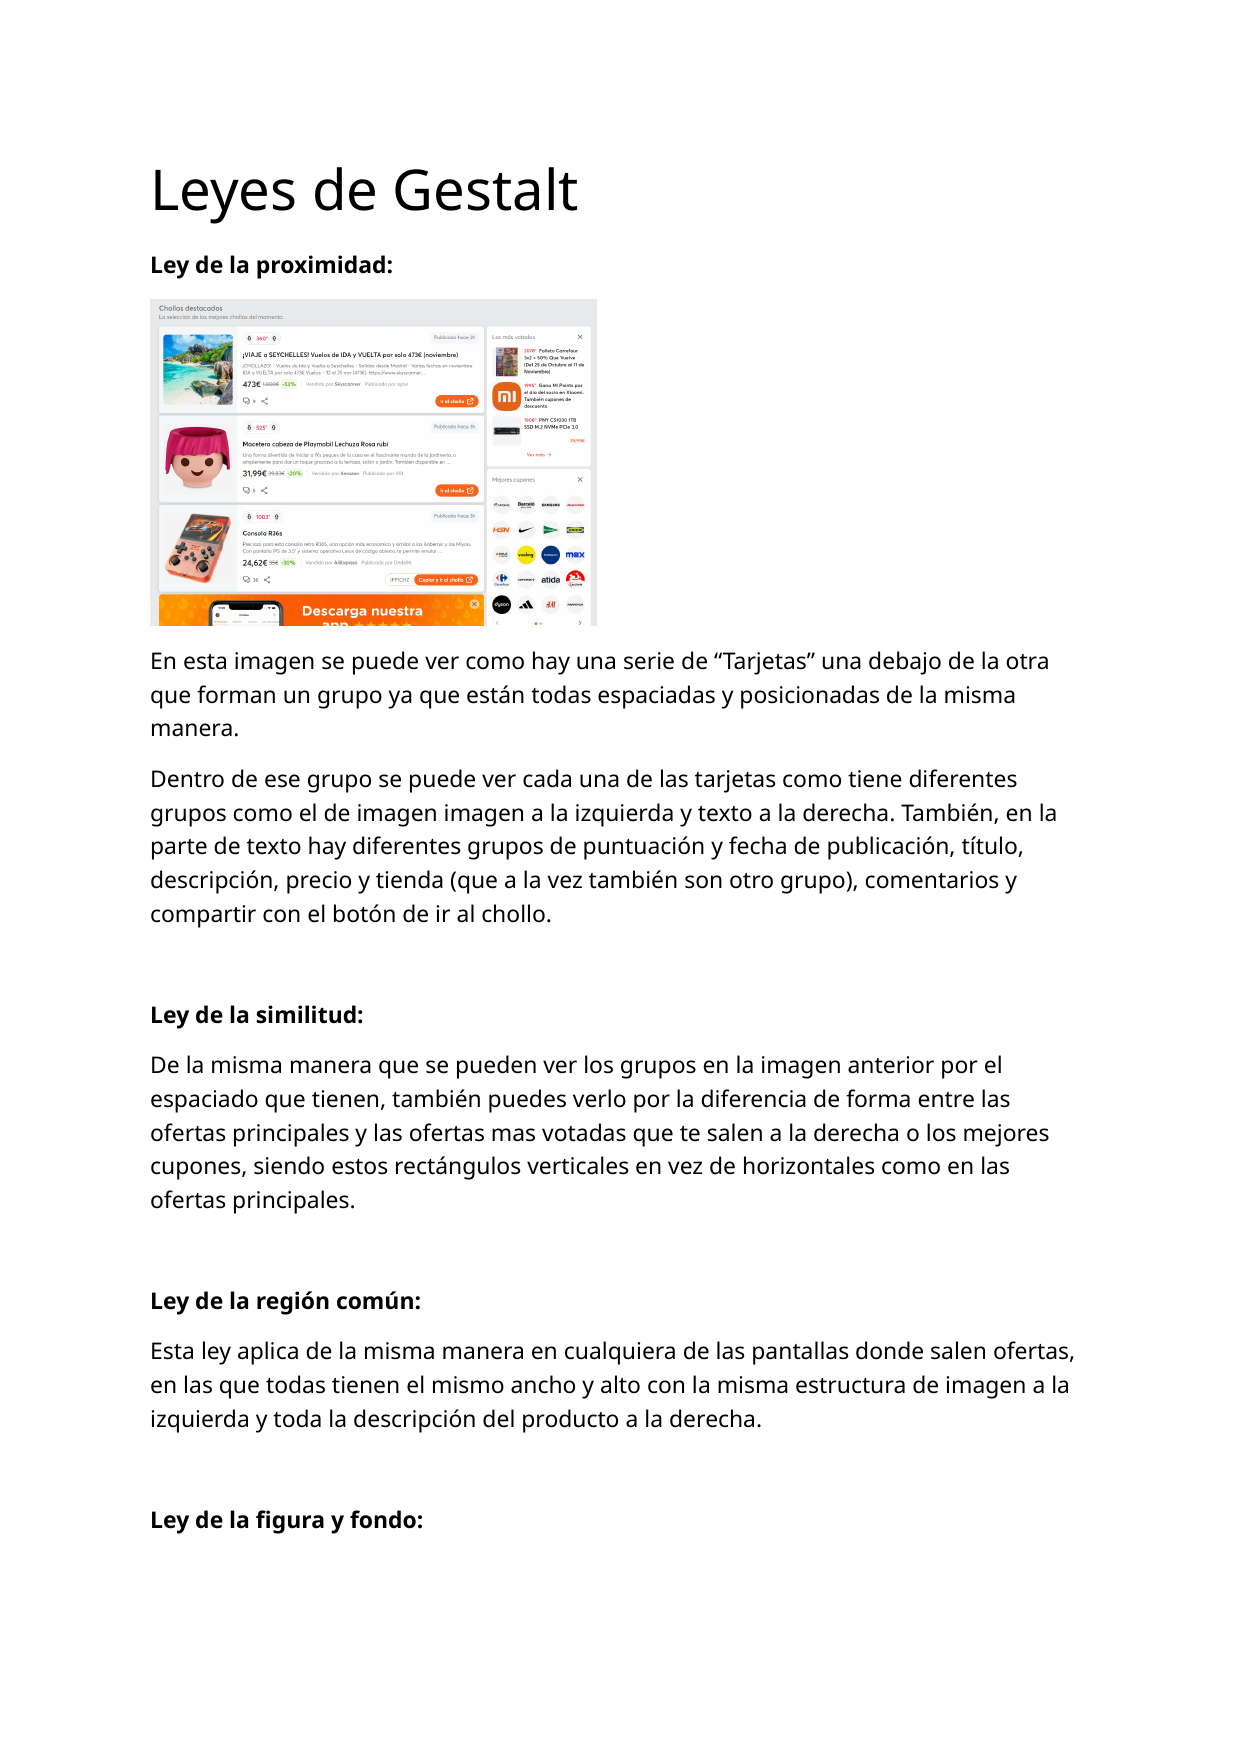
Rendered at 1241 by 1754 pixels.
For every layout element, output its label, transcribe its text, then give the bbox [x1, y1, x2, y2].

picture [150, 299, 598, 626]
text Ley de la proximidad: [150, 249, 1090, 281]
text Ley de la similitud: [150, 999, 1090, 1030]
text En esta imagen se puede ver como hay una serie de “Tarjetas” una debajo de la otra que forman un grupo ya que están todas espaciadas y posicionadas de la misma manera. [150, 645, 1090, 744]
text Ley de la región común: [150, 1285, 1090, 1316]
text Esta ley aplica de la misma manera en cualquiera de las pantallas donde salen ofertas, en las que todas tienen el mismo ancho y alto con la misma estructura de imagen a la izquierda y toda la descripción del producto a la derecha. [150, 1335, 1090, 1434]
text De la misma manera que se pueden ver los grupos en la imagen anterior por el espaciado que tienen, también puedes verlo por la diferencia de forma entre las ofertas principales y las ofertas mas votadas que te salen a la derecha o los mejores cupones, siendo estos rectángulos verticales en vez de horizontales como en las ofertas principales. [150, 1049, 1090, 1215]
text Dentro de ese grupo se puede ver cada una de las tarjetas como tiene diferentes grupos como el de imagen imagen a la izquierda y texto a la derecha. También, en la parte de texto hay diferentes grupos de puntuación y fecha de publicación, título, descripción, precio y tienda (que a la vez también son otro grupo), comentarios y compartir con el botón de ir al chollo. [150, 763, 1090, 929]
text Ley de la figura y fondo: [150, 1504, 1090, 1535]
text Leyes de Gestalt [150, 150, 1090, 227]
